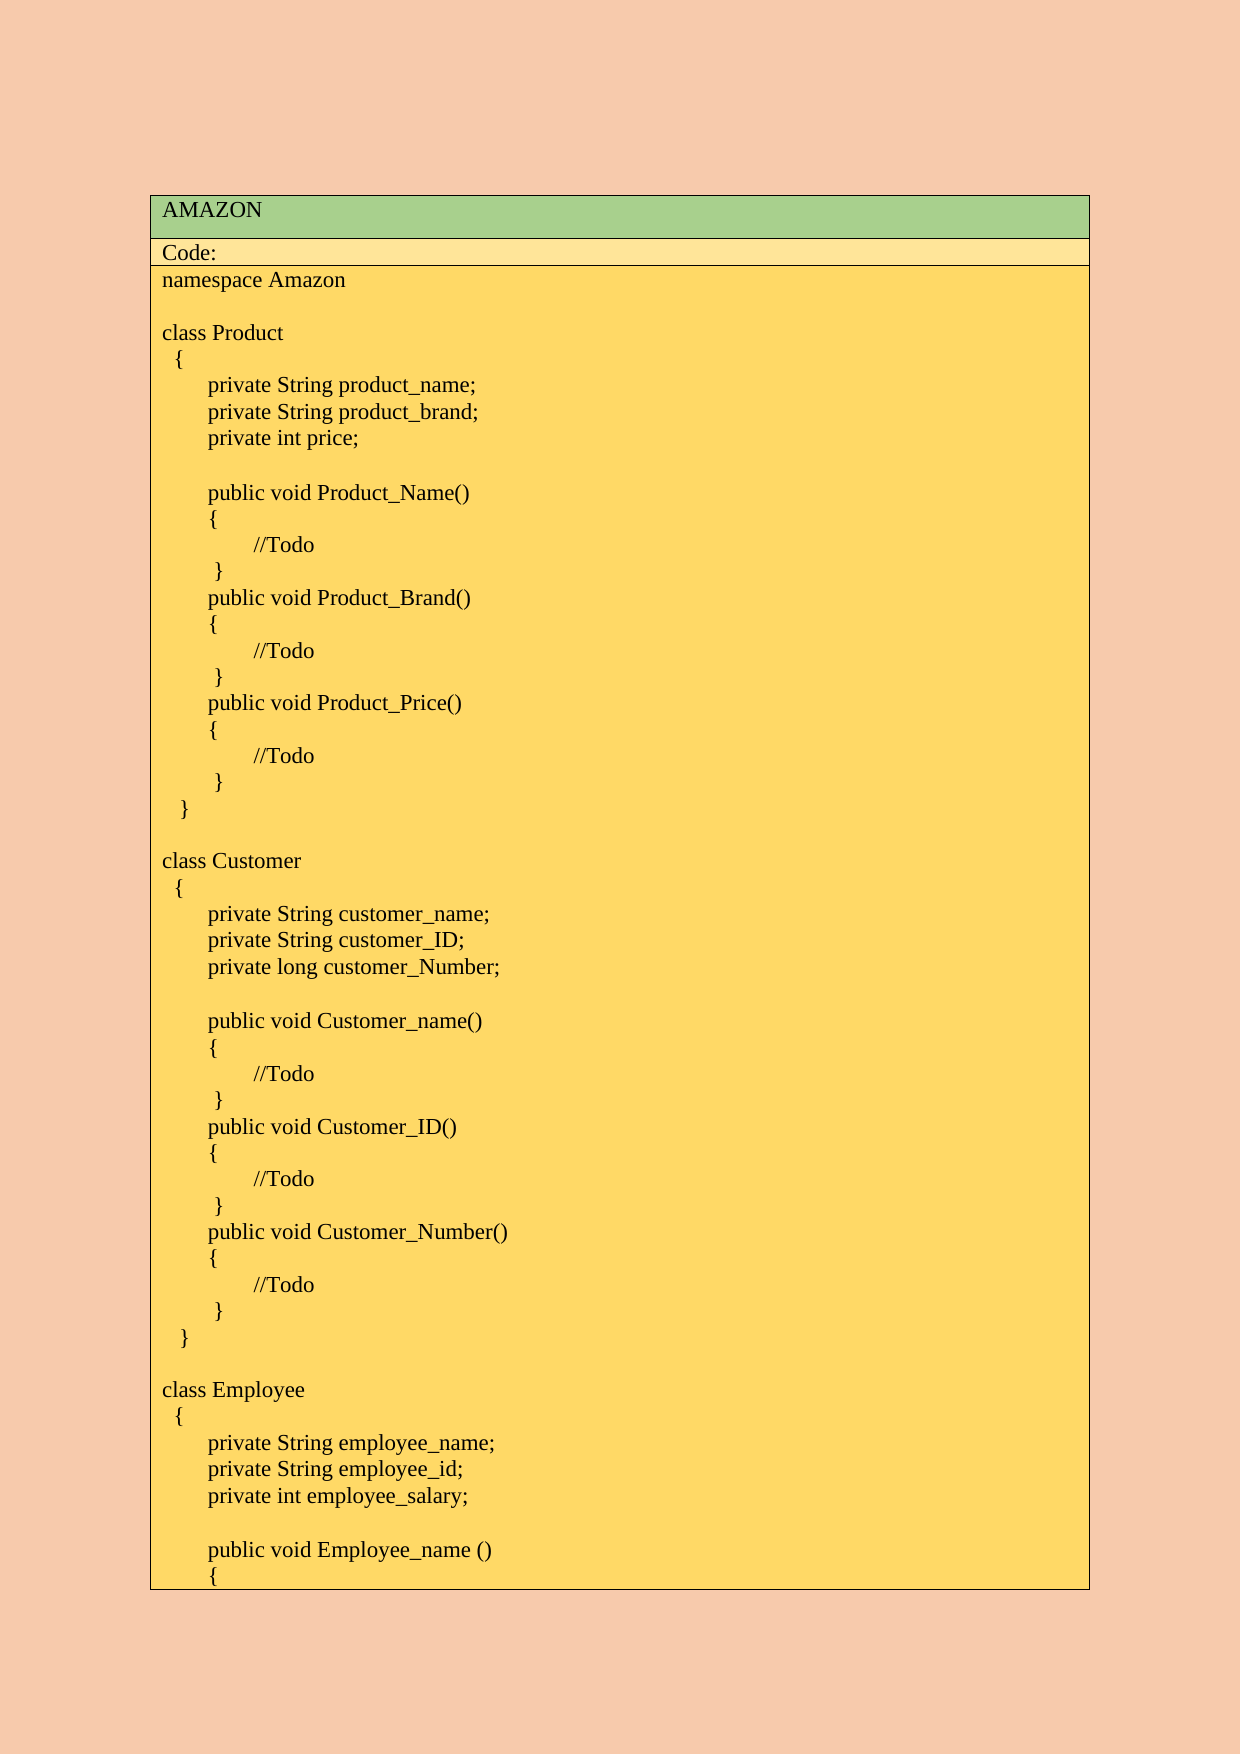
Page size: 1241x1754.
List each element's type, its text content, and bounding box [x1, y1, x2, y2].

table_header AMAZON [151, 196, 1089, 238]
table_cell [151, 266, 1089, 1589]
table_cell Code: [151, 239, 1089, 265]
